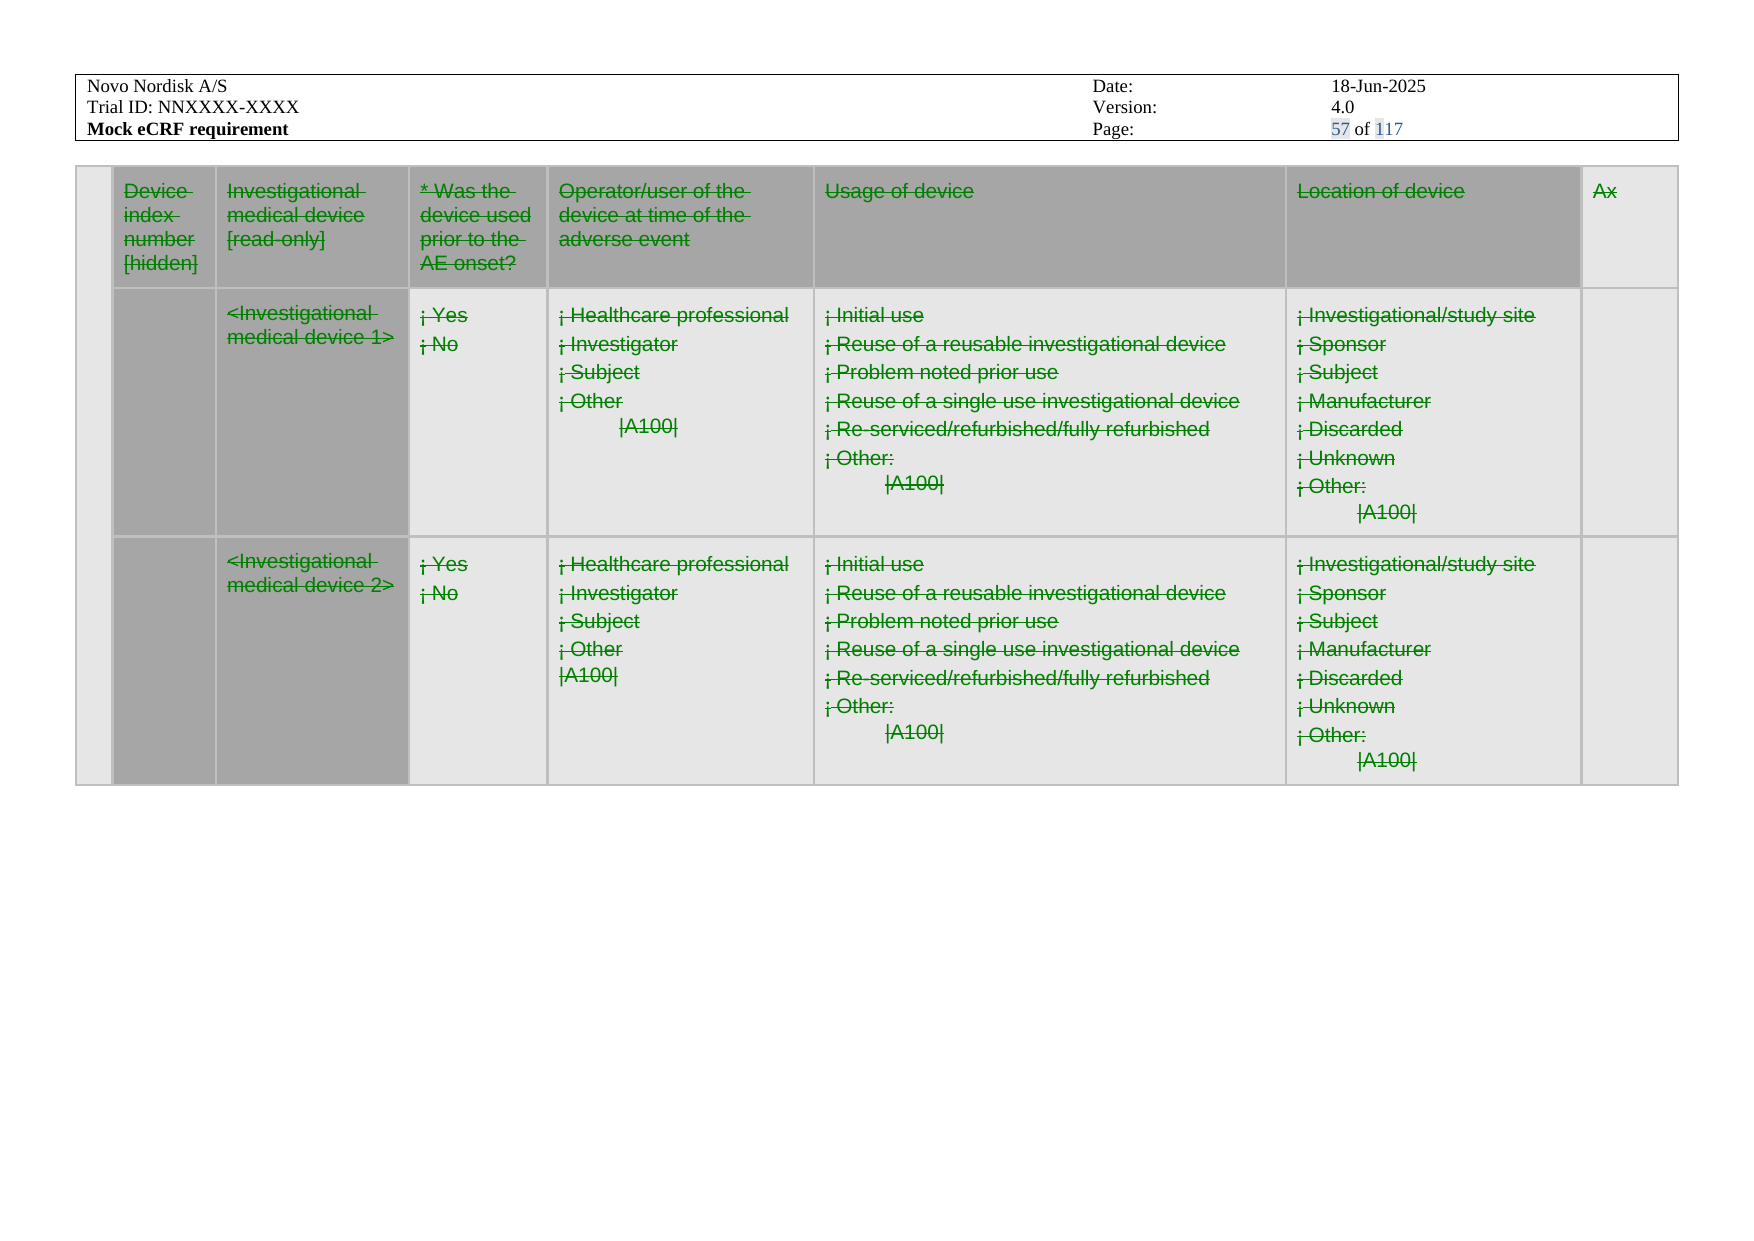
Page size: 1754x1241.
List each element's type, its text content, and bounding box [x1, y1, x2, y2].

table_cell ¡ Healthcare professional ¡ Investigator ¡ Subject ¡ Other |A100| [549, 538, 813, 784]
table_cell [114, 538, 215, 784]
table_cell <Investigational medical device 2> [217, 538, 408, 784]
table_cell [1583, 538, 1677, 784]
table_cell ¡ Investigational/study site ¡ Sponsor ¡ Subject ¡ Manufacturer ¡ Discarded ¡ Unknown ¡ Other: |A100| [1287, 289, 1580, 535]
table_header Location of device [1287, 167, 1580, 287]
table_cell [1583, 289, 1677, 535]
table_header Operator/user of the device at time of the adverse event [549, 167, 813, 287]
table_cell [114, 289, 215, 535]
table_header Ax [1583, 167, 1677, 287]
table_cell ¡ Healthcare professional ¡ Investigator ¡ Subject ¡ Other |A100| [549, 289, 813, 535]
table_cell ¡ Yes ¡ No [410, 538, 546, 784]
table_header Investigational medical device [read-only] [217, 167, 408, 287]
table_header * Was the device used prior to the AE onset? [410, 167, 546, 287]
table_cell ¡ Yes ¡ No [410, 289, 546, 535]
table_cell ¡ Investigational/study site ¡ Sponsor ¡ Subject ¡ Manufacturer ¡ Discarded ¡ Unknown ¡ Other: |A100| [1287, 538, 1580, 784]
table_header Usage of device [815, 167, 1285, 287]
table_cell ¡ Initial use ¡ Reuse of a reusable investigational device ¡ Problem noted prior use ¡ Reuse of a single use investigational device ¡ Re-serviced/refurbished/fully refurbished ¡ Other: |A100| [815, 538, 1285, 784]
table_cell ¡ Initial use ¡ Reuse of a reusable investigational device ¡ Problem noted prior use ¡ Reuse of a single use investigational device ¡ Re-serviced/refurbished/fully refurbished ¡ Other: |A100| [815, 289, 1285, 535]
table_cell <Investigational medical device 1> [217, 289, 408, 535]
table_header [77, 167, 111, 784]
table_header Device index number [hidden] [114, 167, 215, 287]
